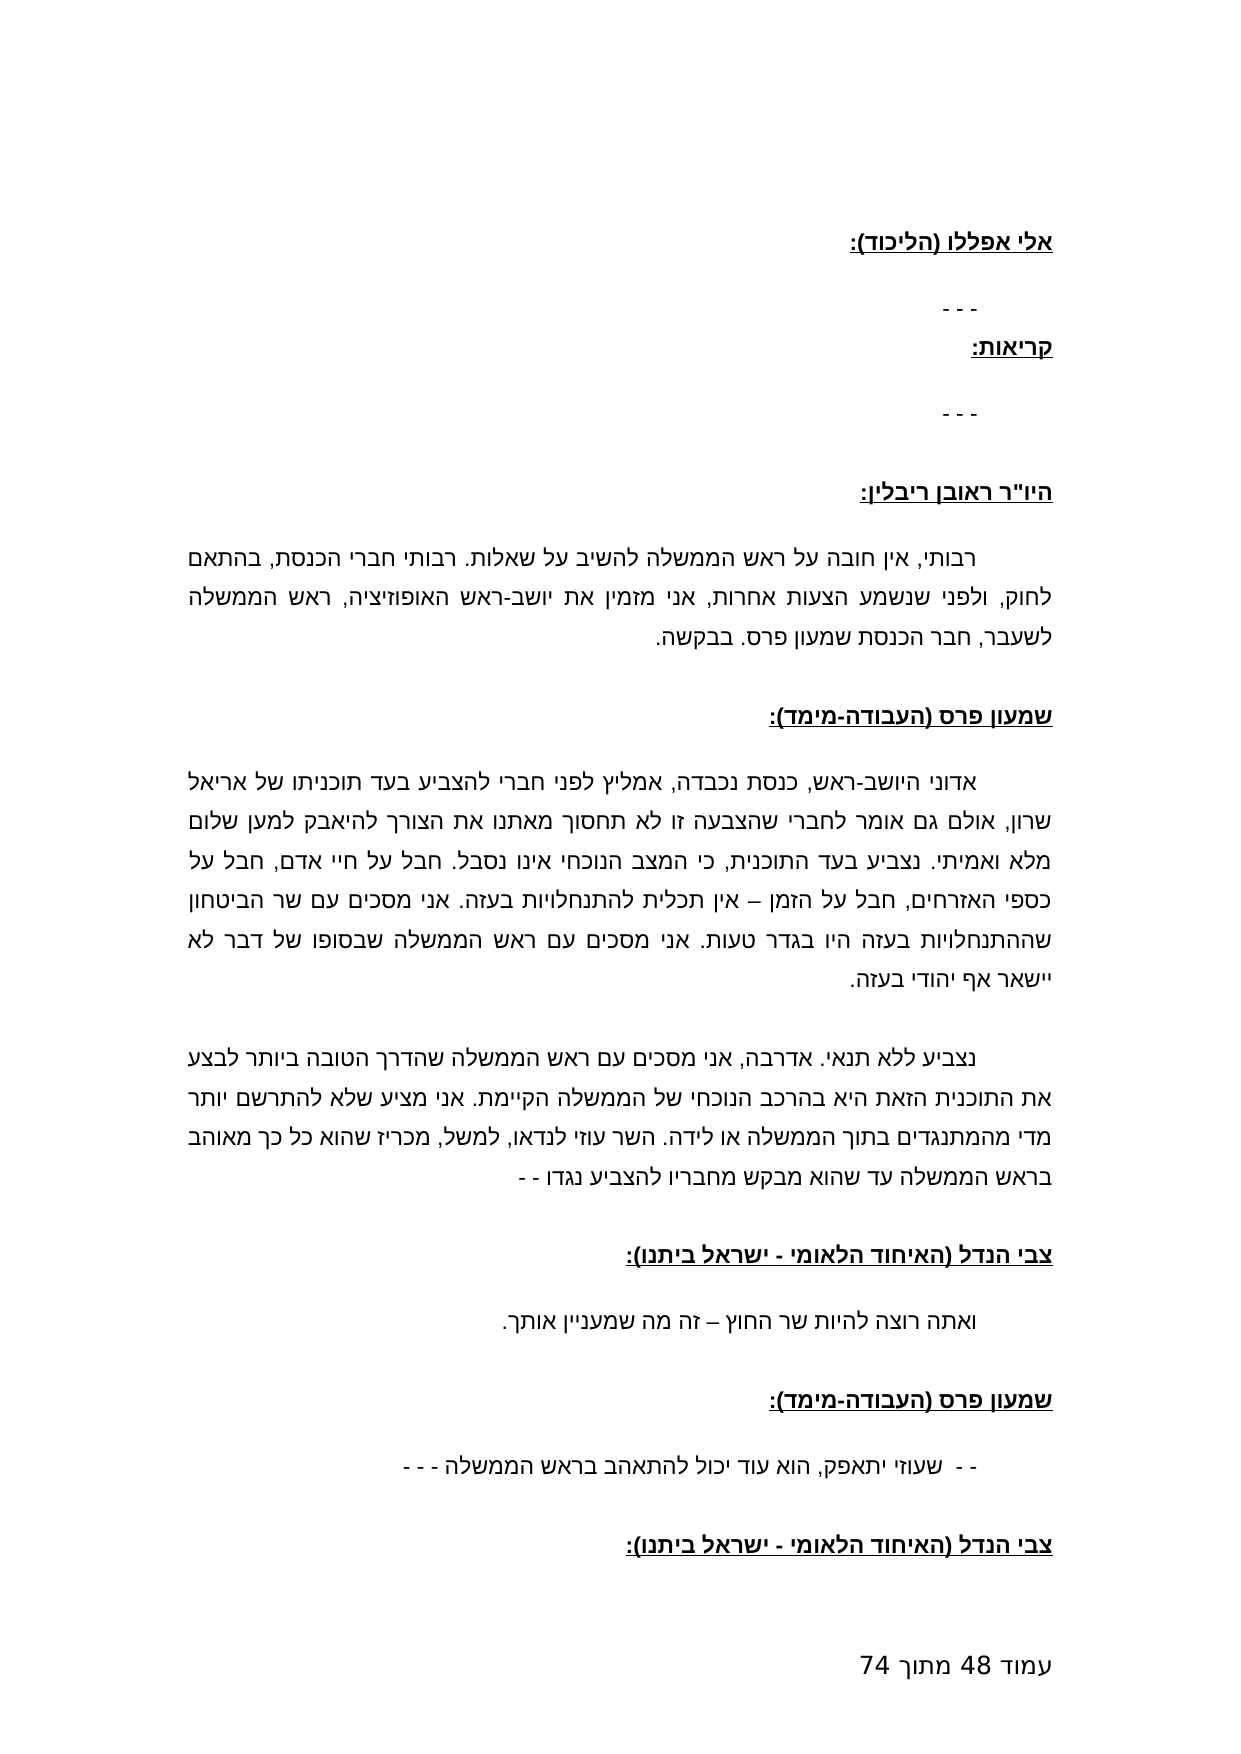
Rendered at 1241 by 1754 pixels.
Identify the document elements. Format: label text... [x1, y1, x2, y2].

text ואתה רוצה להיות שר החוץ – זה מה שמעניין אותך. [187, 1308, 1053, 1334]
text היו"ר ראובן ריבלין: [187, 479, 1053, 505]
text - - שעוזי יתאפק, הוא עוד יכול להתאהב בראש הממשלה - - - [187, 1453, 1053, 1479]
text - - - [187, 400, 1053, 426]
text אלי אפללו (הליכוד): [187, 229, 1053, 255]
text שמעון פרס (העבודה-מימד): [187, 703, 1053, 729]
text שמעון פרס (העבודה-מימד): [187, 1387, 1053, 1413]
text רבותי, אין חובה על ראש הממשלה להשיב על שאלות. רבותי חברי הכנסת, בהתאם לחוק, ולפני שנשמע הצעות אחרות, אני מזמין את יושב-ראש האופוזיציה, ראש הממשלה לשעבר, חבר הכנסת שמעון פרס. בבקשה. [187, 545, 1053, 650]
text צבי הנדל (האיחוד הלאומי - ישראל ביתנו): [187, 1532, 1053, 1558]
text צבי הנדל (האיחוד הלאומי - ישראל ביתנו): [187, 1242, 1053, 1269]
text קריאות: [187, 334, 1053, 361]
text אדוני היושב-ראש, כנסת נכבדה, אמליץ לפני חברי להצביע בעד תוכניתו של אריאל שרון, אולם גם אומר לחברי שהצבעה זו לא תחסוך מאתנו את הצורך להיאבק למען שלום מלא ואמיתי. נצביע בעד התוכנית, כי המצב הנוכחי אינו נסבל. חבל על חיי אדם, חבל על כספי האזרחים, חבל על הזמן – אין תכלית להתנחלויות בעזה. אני מסכים עם שר הביטחון שההתנחלויות בעזה היו בגדר טעות. אני מסכים עם ראש הממשלה שבסופו של דבר לא יישאר אף יהודי בעזה. [187, 769, 1053, 992]
text נצביע ללא תנאי. אדרבה, אני מסכים עם ראש הממשלה שהדרך הטובה ביותר לבצע את התוכנית הזאת היא בהרכב הנוכחי של הממשלה הקיימת. אני מציע שלא להתרשם יותר מדי מהמתנגדים בתוך הממשלה או לידה. השר עוזי לנדאו, למשל, מכריז שהוא כל כך מאוהב בראש הממשלה עד שהוא מבקש מחבריו להצביע נגדו - - [187, 1045, 1053, 1190]
text - - - [187, 295, 978, 321]
